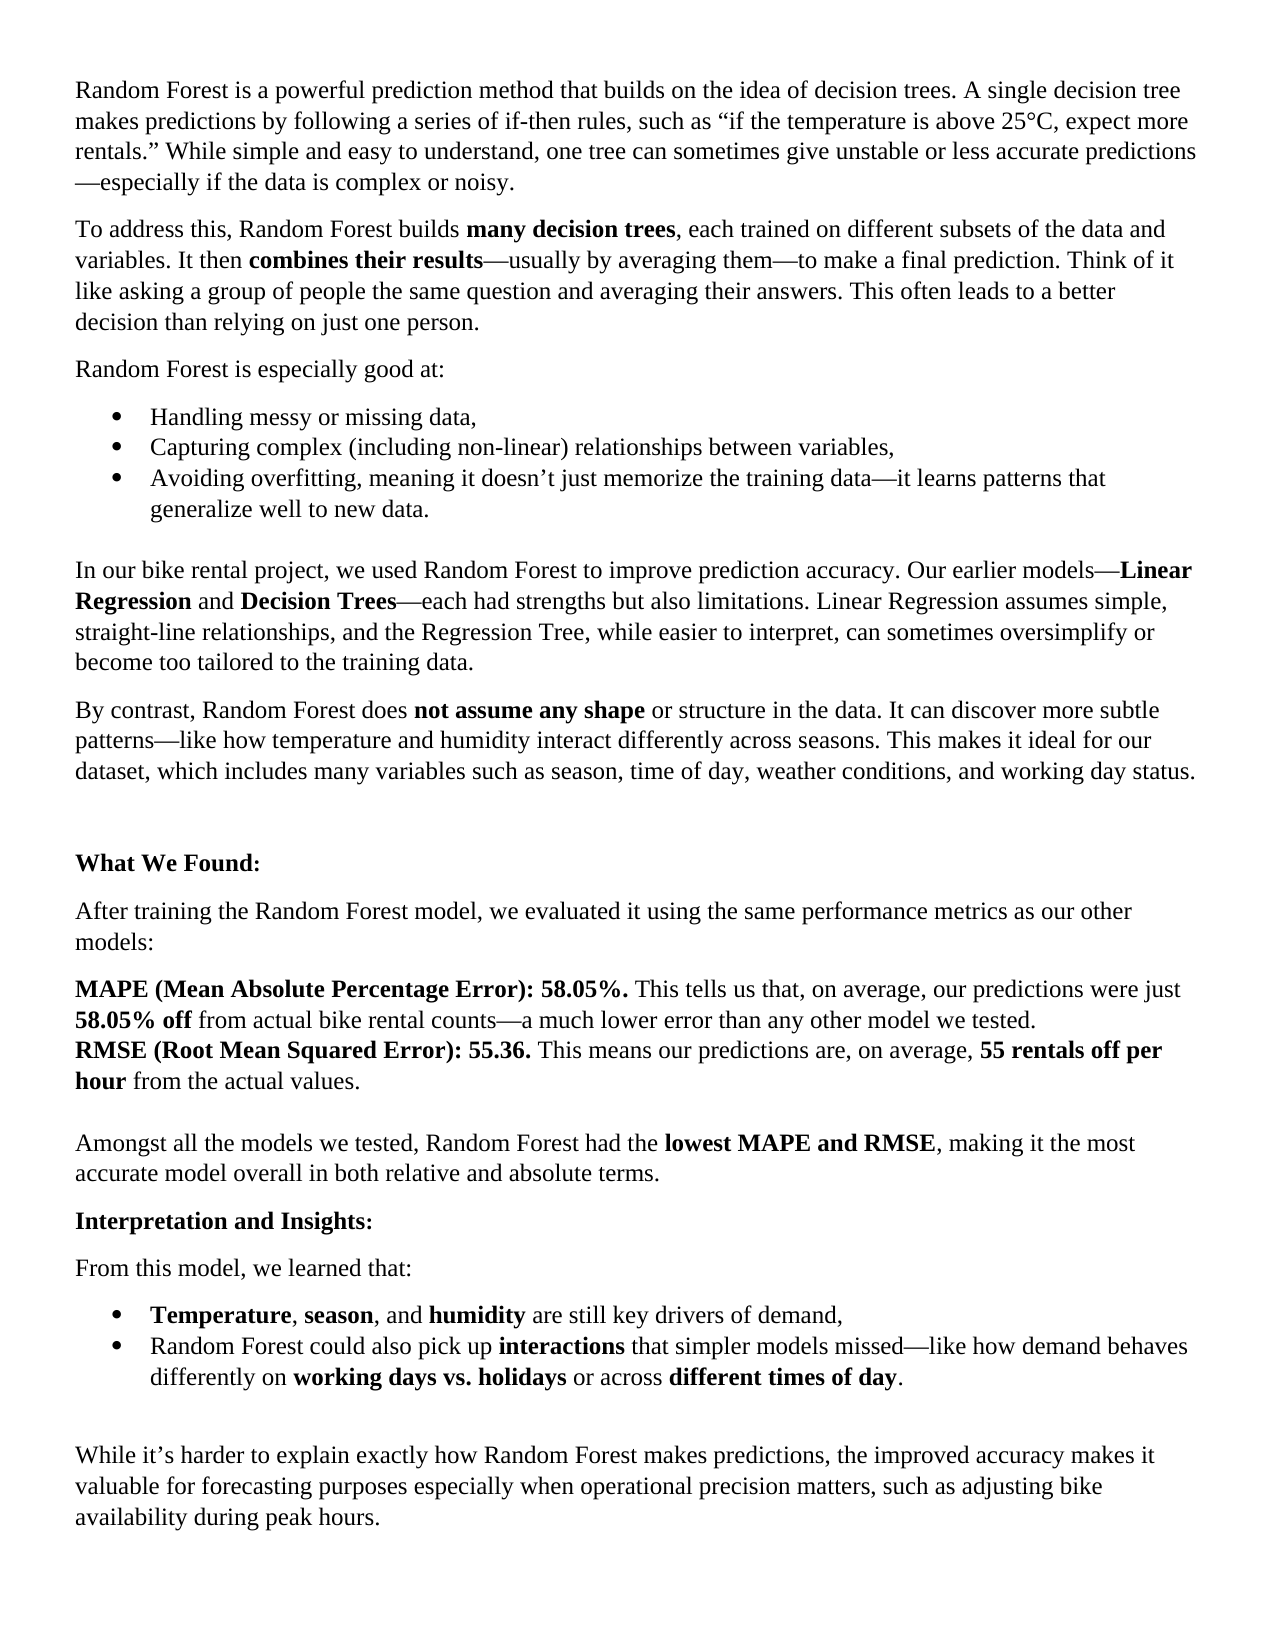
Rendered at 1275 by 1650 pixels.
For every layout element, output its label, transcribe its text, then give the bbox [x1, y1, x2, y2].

text RMSE (Root Mean Squared Error): 55.36. This means our predictions are, on average, 55 rentals off per hour from the actual values. [75, 1035, 1200, 1095]
list Temperature, season, and humidity are still key drivers of demand, [112, 1301, 1200, 1329]
text To address this, Random Forest builds many decision trees, each trained on different subsets of the data and variables. It then combines their results—usually by averaging them—to make a final prediction. Think of it like asking a group of people the same question and averaging their answers. This often leads to a better decision than relying on just one person. [75, 214, 1200, 336]
text Amongst all the models we tested, Random Forest had the lowest MAPE and RMSE, making it the most accurate model overall in both relative and absolute terms. [75, 1128, 1200, 1187]
list Random Forest could also pick up interactions that simpler models missed—like how demand behaves differently on working days vs. holidays or across different times of day. [112, 1331, 1200, 1391]
text Interpretation and Insights: [75, 1206, 1200, 1234]
list Handling messy or missing data, [112, 402, 1200, 430]
text Random Forest is especially good at: [75, 354, 1200, 383]
text After training the Random Forest model, we evaluated it using the same performance metrics as our other models: [75, 896, 1200, 955]
text From this model, we learned that: [75, 1253, 1200, 1282]
list Avoiding overfitting, meaning it doesn’t just memorize the training data—it learns patterns that generalize well to new data. [112, 463, 1200, 522]
text Random Forest is a powerful prediction method that builds on the idea of decision trees. A single decision tree makes predictions by following a series of if-then rules, such as “if the temperature is above 25°C, expect more rentals.” While simple and easy to understand, one tree can sometimes give unstable or less accurate predictions—especially if the data is complex or noisy. [75, 75, 1200, 196]
text By contrast, Random Forest does not assume any shape or structure in the data. It can discover more subtle patterns—like how temperature and humidity interact differently across seasons. This makes it ideal for our dataset, which includes many variables such as season, time of day, weather conditions, and working day status. [75, 695, 1200, 785]
text What We Found: [75, 848, 1200, 877]
text MAPE (Mean Absolute Percentage Error): 58.05%. This tells us that, on average, our predictions were just 58.05% off from actual bike rental counts—a much lower error than any other model we tested. [75, 974, 1200, 1033]
list Capturing complex (including non-linear) relationships between variables, [112, 432, 1200, 461]
text In our bike rental project, we used Random Forest to improve prediction accuracy. Our earlier models—Linear Regression and Decision Trees—each had strengths but also limitations. Linear Regression assumes simple, straight-line relationships, and the Regression Tree, while easier to interpret, can sometimes oversimplify or become too tailored to the training data. [75, 555, 1200, 676]
text While it’s harder to explain exactly how Random Forest makes predictions, the improved accuracy makes it valuable for forecasting purposes especially when operational precision matters, such as adjusting bike availability during peak hours. [75, 1440, 1200, 1530]
